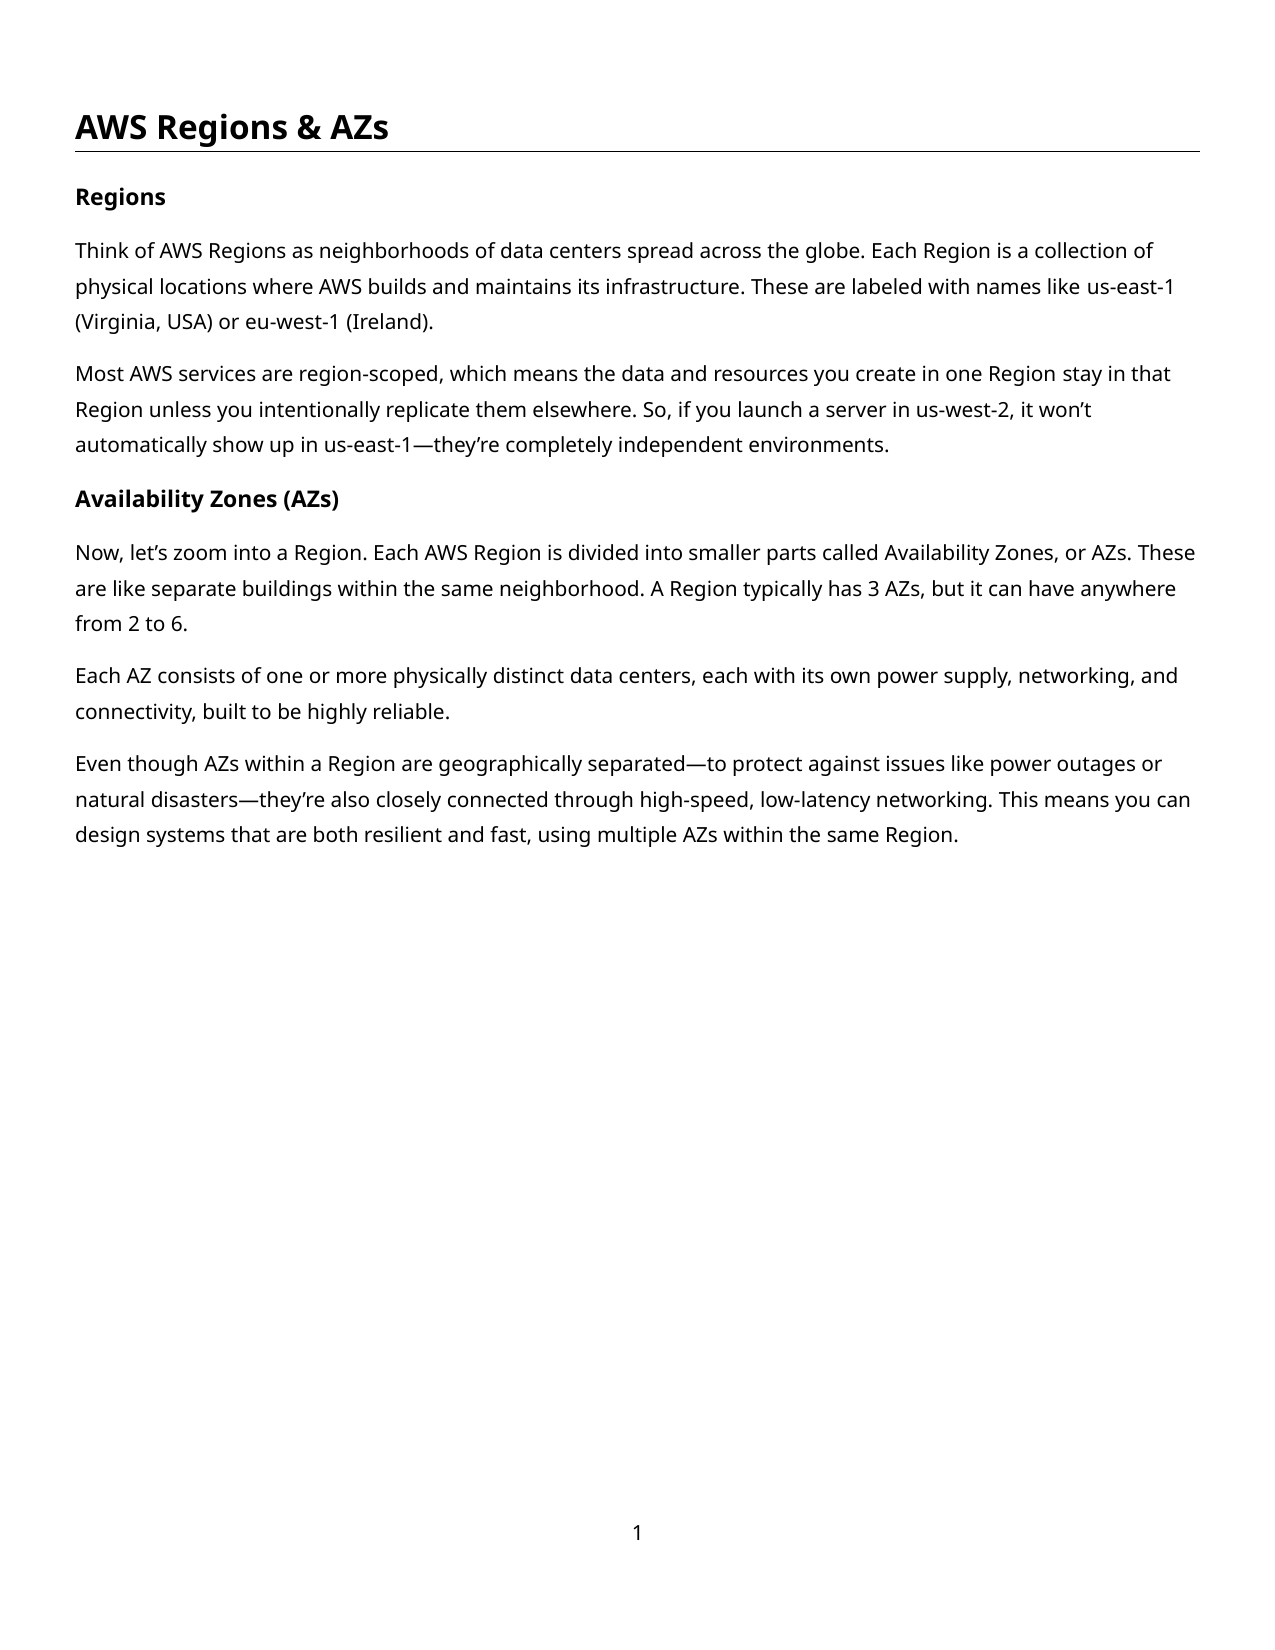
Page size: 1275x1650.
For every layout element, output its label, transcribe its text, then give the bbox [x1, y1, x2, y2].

text Think of AWS Regions as neighborhoods of data centers spread across the globe. Each Region is a collection of physical locations where AWS builds and maintains its infrastructure. These are labeled with names like us-east-1 (Virginia, USA) or eu-west-1 (Ireland). [75, 236, 1200, 336]
subtitle AWS Regions & AZs [75, 103, 1200, 151]
text Even though AZs within a Region are geographically separated—to protect against issues like power outages or natural disasters—they’re also closely connected through high-speed, low-latency networking. This means you can design systems that are both resilient and fast, using multiple AZs within the same Region. [75, 749, 1200, 849]
text Now, let’s zoom into a Region. Each AWS Region is divided into smaller parts called Availability Zones, or AZs. These are like separate buildings within the same neighborhood. A Region typically has 3 AZs, but it can have anywhere from 2 to 6. [75, 538, 1200, 638]
text Most AWS services are region-scoped, which means the data and resources you create in one Region stay in that Region unless you intentionally replicate them elsewhere. So, if you launch a server in us-west-2, it won’t automatically show up in us-east-1—they’re completely independent environments. [75, 359, 1200, 459]
subtitle Availability Zones (AZs) [75, 483, 1200, 514]
subtitle Regions [75, 181, 1200, 212]
text Each AZ consists of one or more physically distinct data centers, each with its own power supply, networking, and connectivity, built to be highly reliable. [75, 662, 1200, 726]
